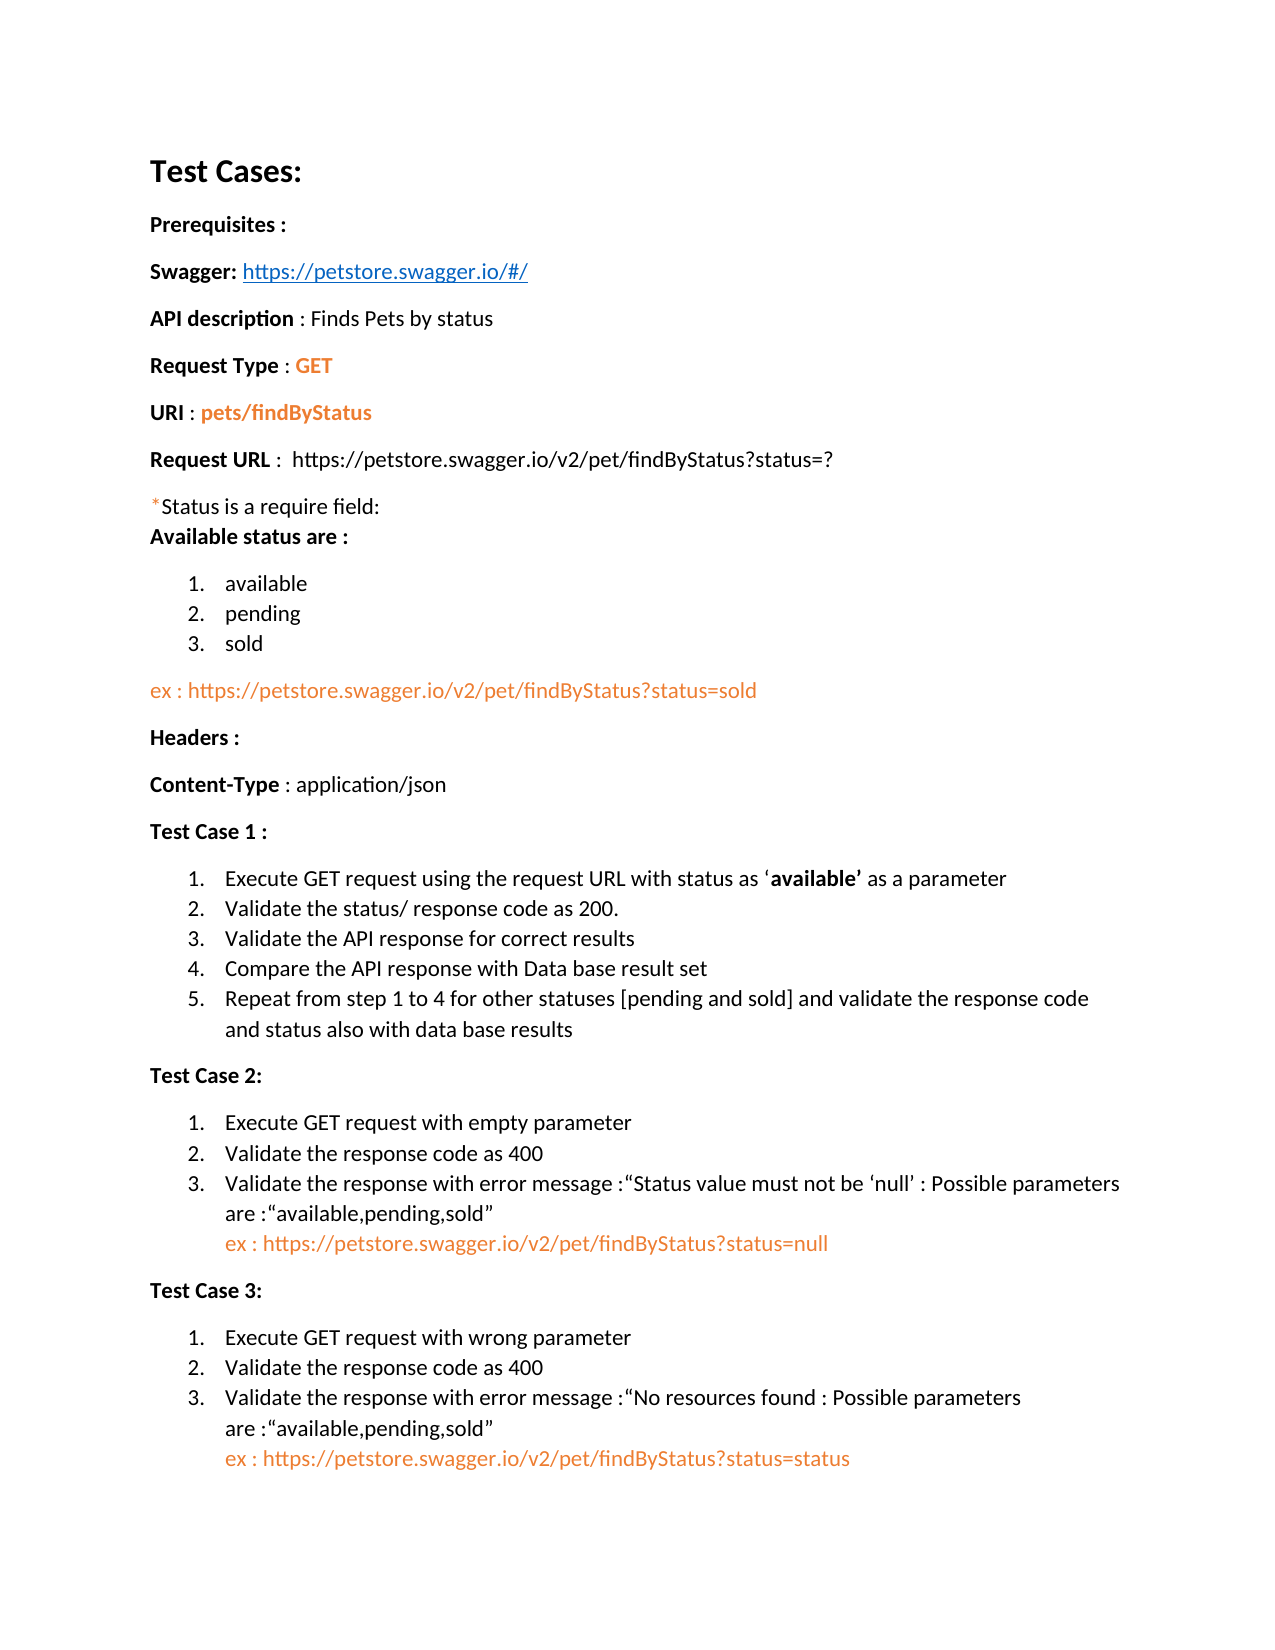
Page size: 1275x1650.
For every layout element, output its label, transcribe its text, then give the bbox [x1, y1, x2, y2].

text Swagger: https://petstore.swagger.io/#/ [150, 257, 1125, 286]
list sold [187, 629, 1125, 657]
list Execute GET request using the request URL with status as ‘available’ as a parameter [187, 864, 1125, 892]
text *Status is a require field: Available status are : [150, 492, 1125, 550]
list Validate the status/ response code as 200. [187, 894, 1125, 922]
text ex : https://petstore.swagger.io/v2/pet/findByStatus?status=sold [150, 676, 1125, 704]
list Validate the API response for correct results [187, 924, 1125, 952]
list Validate the response with error message :“No resources found : Possible parameters are :“available,pending,sold” [187, 1383, 1125, 1442]
text Request Type : GET [150, 351, 1125, 379]
list Execute GET request with wrong parameter [187, 1323, 1125, 1351]
list Repeat from step 1 to 4 for other statuses [pending and sold] and validate the response code and status also with data base results [187, 984, 1125, 1043]
list ex : https://petstore.swagger.io/v2/pet/findByStatus?status=status [225, 1444, 1125, 1472]
list Execute GET request with empty parameter [187, 1108, 1125, 1137]
text Request URL : https://petstore.swagger.io/v2/pet/findByStatus?status=? [150, 445, 1125, 473]
text Test Case 1 : [150, 817, 1125, 845]
list Compare the API response with Data base result set [187, 954, 1125, 982]
text Test Case 2: [150, 1062, 1125, 1090]
text URI : pets/findByStatus [150, 398, 1125, 426]
text API description : Finds Pets by status [150, 304, 1125, 332]
text Headers : [150, 723, 1125, 751]
list Validate the response code as 400 [187, 1353, 1125, 1381]
list Validate the response with error message :“Status value must not be ‘null’ : Possible parameters are :“available,pending,sold” [187, 1169, 1125, 1227]
list ex : https://petstore.swagger.io/v2/pet/findByStatus?status=null [225, 1229, 1125, 1257]
text Content-Type : application/json [150, 770, 1125, 798]
list Validate the response code as 400 [187, 1139, 1125, 1167]
list pending [187, 599, 1125, 627]
text Test Cases: [150, 150, 1125, 191]
list available [187, 569, 1125, 597]
text Prerequisites : [150, 211, 1125, 239]
text Test Case 3: [150, 1276, 1125, 1304]
